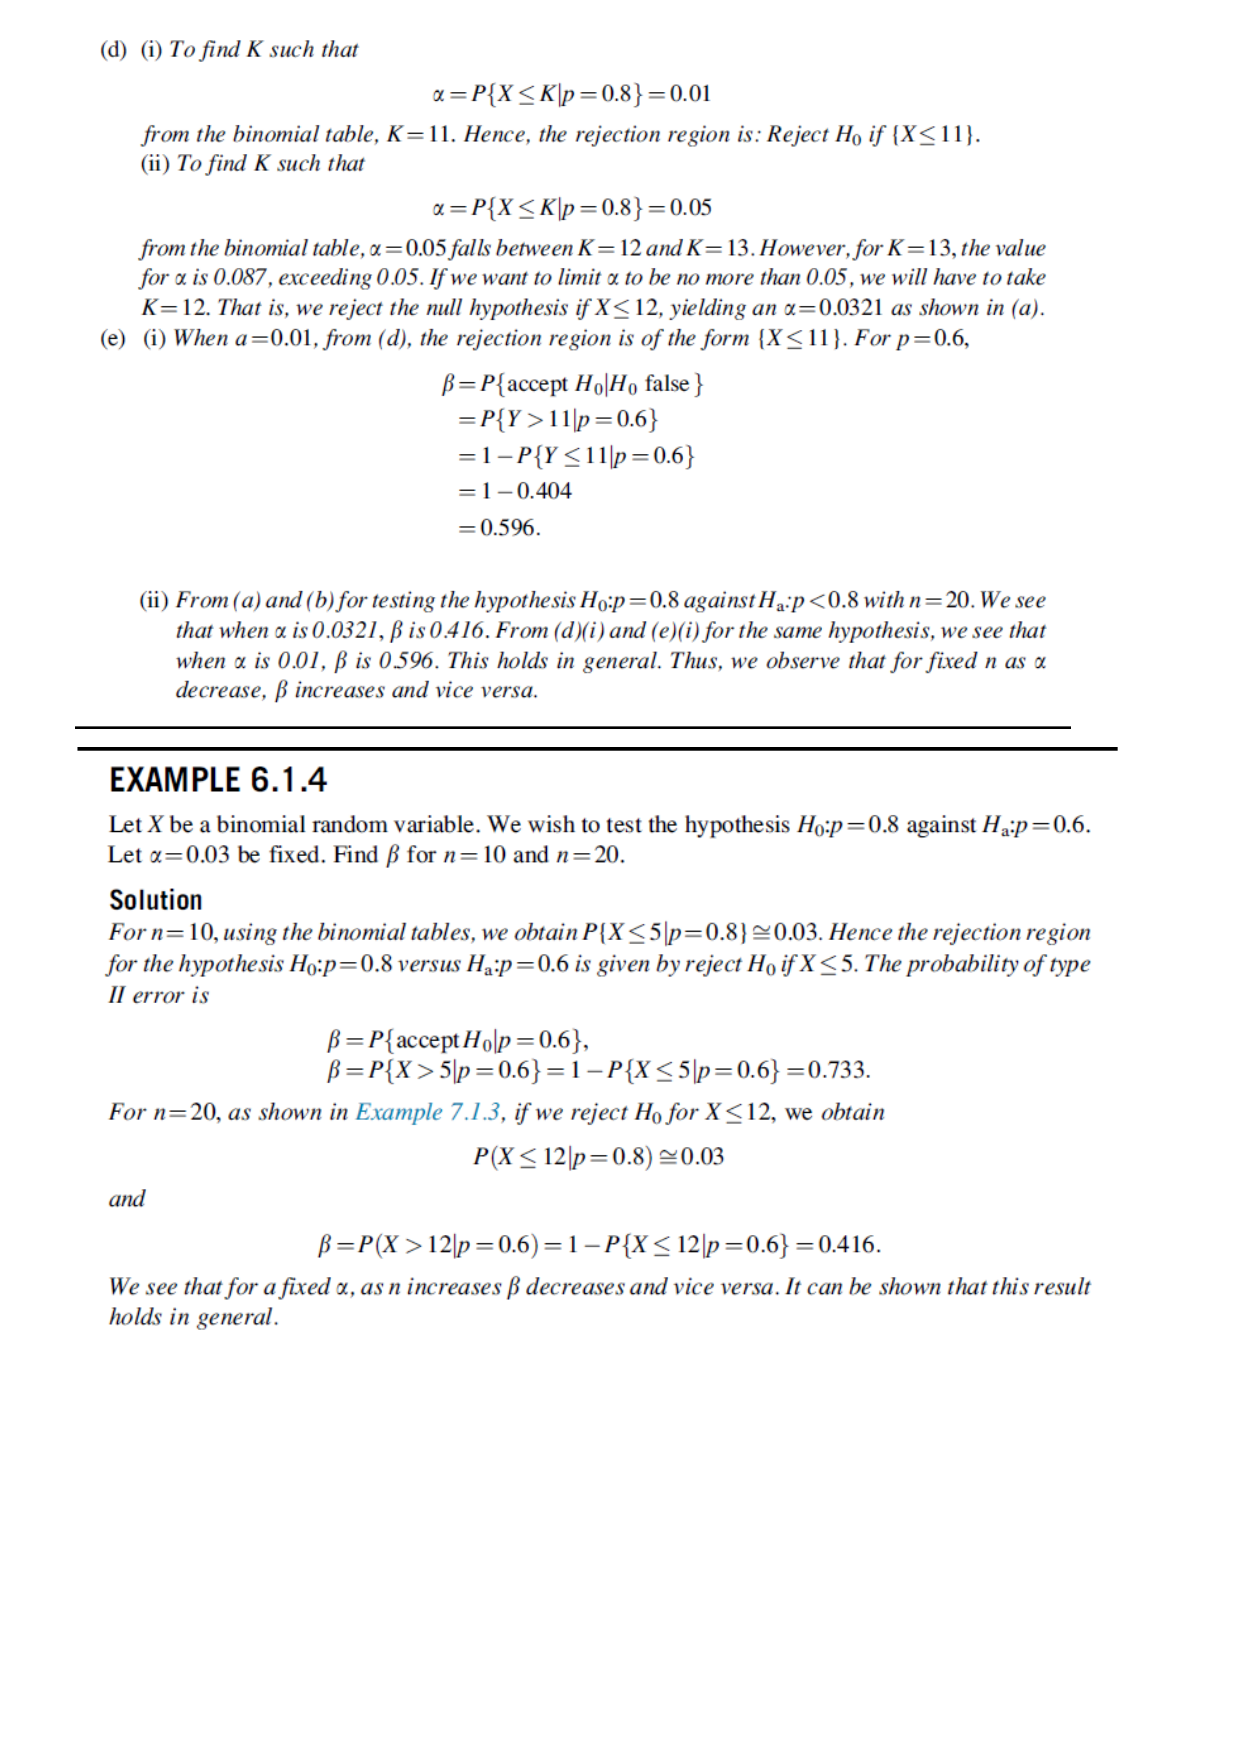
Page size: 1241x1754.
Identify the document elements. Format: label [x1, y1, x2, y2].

picture [75, 29, 1071, 729]
picture [75, 747, 1118, 1343]
